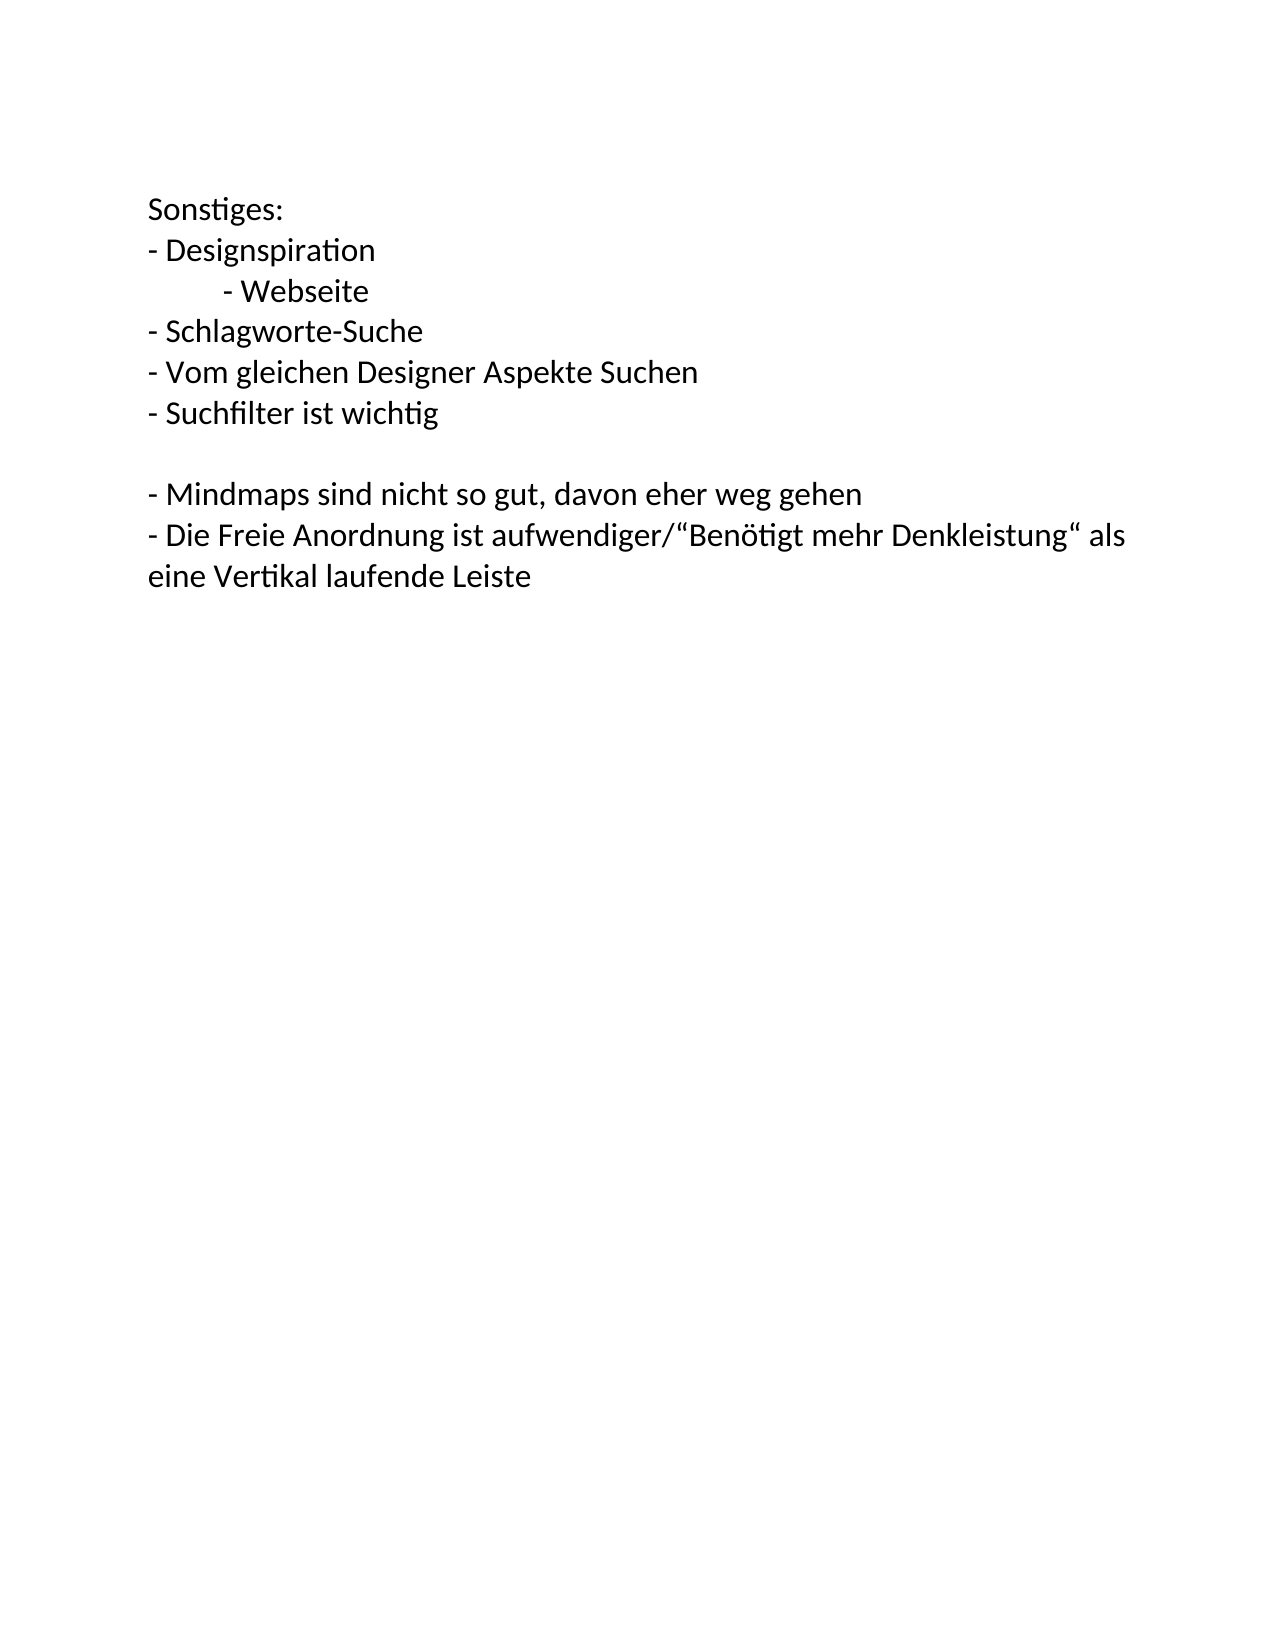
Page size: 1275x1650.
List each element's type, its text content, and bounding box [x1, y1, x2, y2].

text - Die Freie Anordnung ist aufwendiger/“Benötigt mehr Denkleistung“ als eine Vertikal laufende Leiste [148, 514, 1127, 596]
text - Designspiration [148, 229, 1127, 270]
text Sonstiges: [148, 188, 1127, 229]
text - Vom gleichen Designer Aspekte Suchen [148, 351, 1127, 392]
text - Webseite [148, 270, 1127, 311]
text - Suchfilter ist wichtig [148, 392, 1127, 433]
text - Mindmaps sind nicht so gut, davon eher weg gehen [148, 473, 1127, 514]
text - Schlagworte-Suche [148, 311, 1127, 351]
